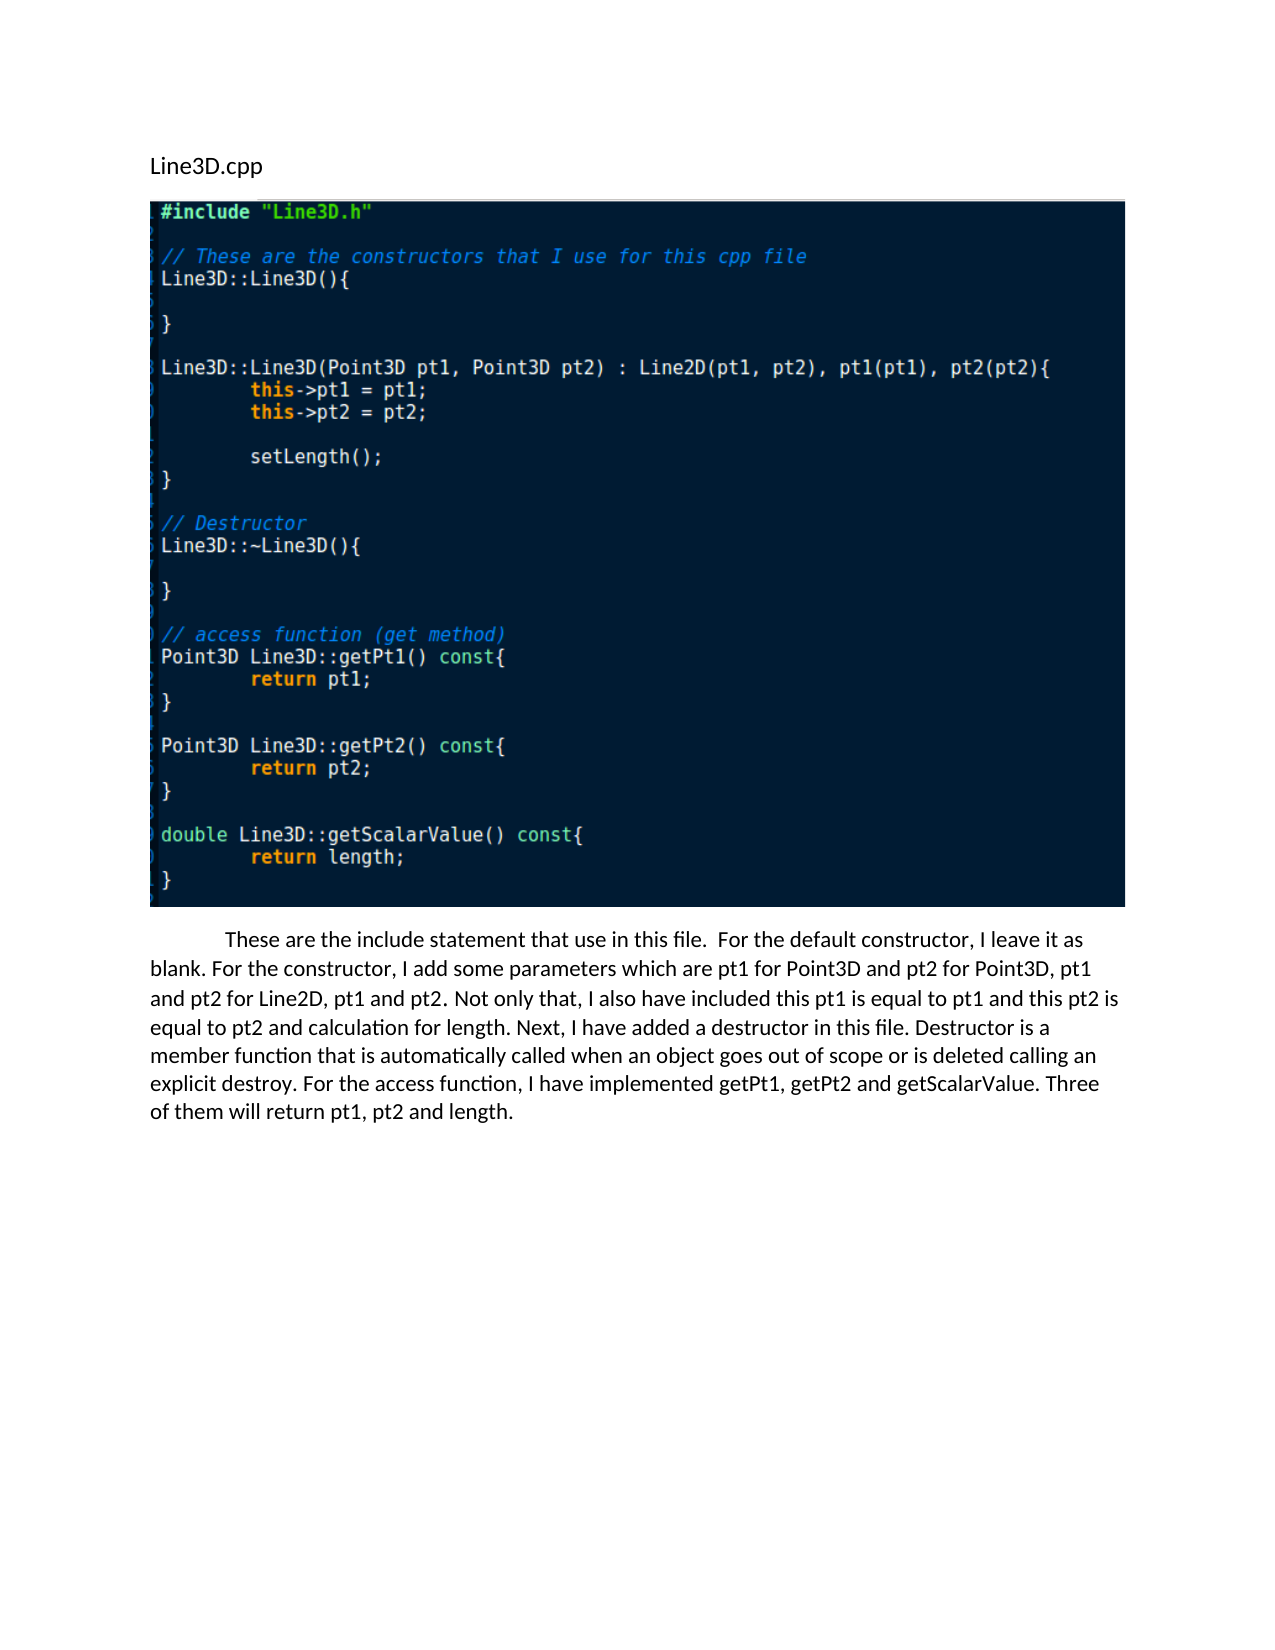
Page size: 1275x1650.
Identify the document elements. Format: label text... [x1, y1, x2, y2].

text These are the include statement that use in this file. For the default constructor, I leave it as blank. For the constructor, I add some parameters which are pt1 for Point3D and pt2 for Point3D, pt1 and pt2 for Line2D, pt1 and pt2. Not only that, I also have included this pt1 is equal to pt1 and this pt2 is equal to pt2 and calculation for length. Next, I have added a destructor in this file. Destructor is a member function that is automatically called when an object goes out of scope or is deleted calling an explicit destroy. For the access function, I have implemented getPt1, getPt2 and getScalarValue. Three of them will return pt1, pt2 and length. [150, 926, 1125, 1125]
picture [150, 199, 1125, 907]
text Line3D.cpp [150, 150, 1125, 181]
